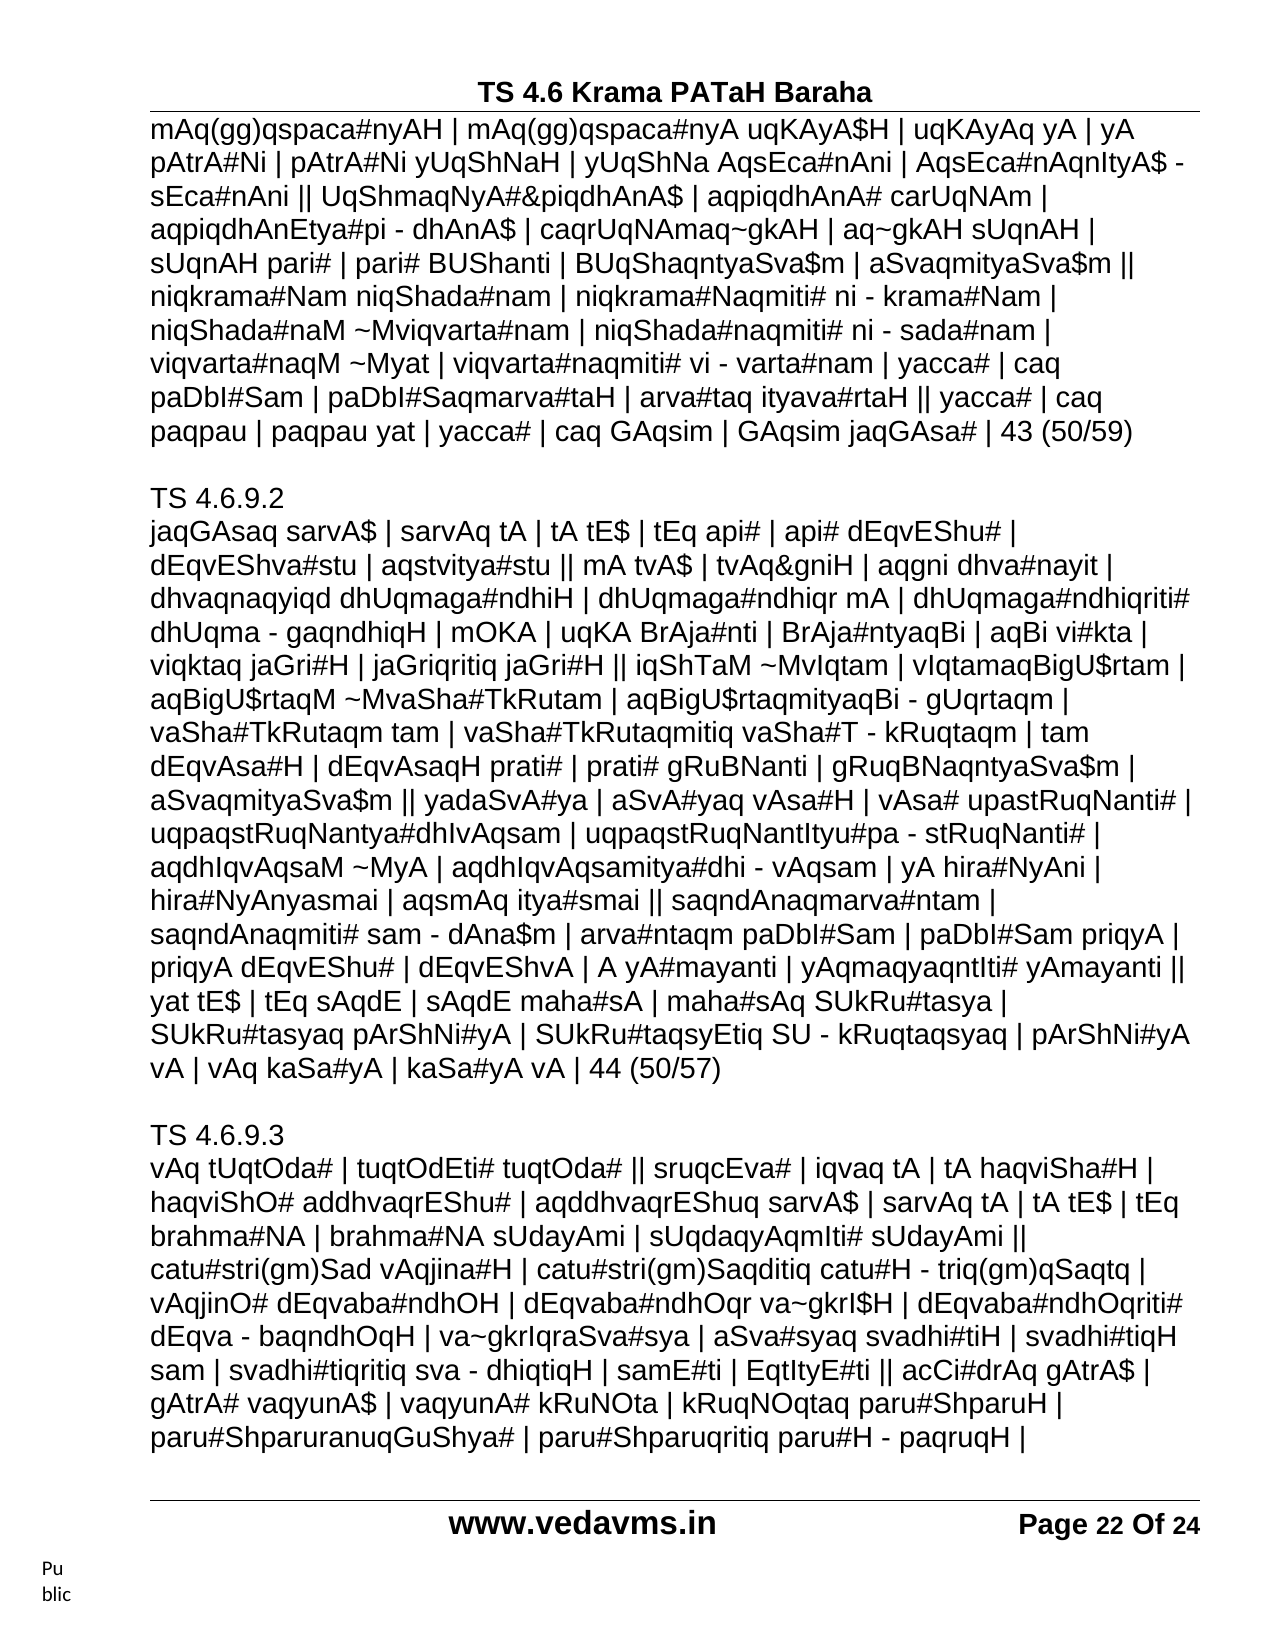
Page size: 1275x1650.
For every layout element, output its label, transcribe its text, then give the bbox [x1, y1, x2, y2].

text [150, 1151, 1200, 1453]
text jaqGAsaq sarvA$ | sarvAq tA | tA tE$ | tEq api# | api# dEqvEShu# | dEqvEShva#stu | aqstvitya#stu || mA tvA$ | tvAq&gniH | aqgni dhva#nayit | dhvaqnaqyiqd dhUqmaga#ndhiH | dhUqmaga#ndhiqr mA | dhUqmaga#ndhiqriti# dhUqma - gaqndhiqH | mOKA | uqKA BrAja#nti | BrAja#ntyaqBi | aqBi vi#kta | viqktaq jaGri#H | jaGriqritiq jaGri#H || iqShTaM ~MvIqtam | vIqtamaqBigU$rtam | aqBigU$rtaqM ~MvaSha#TkRutam | aqBigU$rtaqmityaqBi - gUqrtaqm | vaSha#TkRutaqm tam | vaSha#TkRutaqmitiq vaSha#T - kRuqtaqm | tam dEqvAsa#H | dEqvAsaqH prati# | prati# gRuBNanti | gRuqBNaqntyaSva$m | aSvaqmityaSva$m || yadaSvA#ya | aSvA#yaq vAsa#H | vAsa# upastRuqNanti# | uqpaqstRuqNantya#dhIvAqsam | uqpaqstRuqNantItyu#pa - stRuqNanti# | aqdhIqvAqsaM ~MyA | aqdhIqvAqsamitya#dhi - vAqsam | yA hira#NyAni | hira#NyAnyasmai | aqsmAq itya#smai || saqndAnaqmarva#ntam | saqndAnaqmiti# sam - dAna$m | arva#ntaqm paDbI#Sam | paDbI#Sam priqyA | priqyA dEqvEShu# | dEqvEShvA | A yA#mayanti | yAqmaqyaqntIti# yAmayanti || yat tE$ | tEq sAqdE | sAqdE maha#sA | maha#sAq SUkRu#tasya | SUkRu#tasyaq pArShNi#yA | SUkRu#taqsyEtiq SU - kRuqtaqsyaq | pArShNi#yA vA | vAq kaSa#yA | kaSa#yA vA | 44 (50/57) [150, 514, 1200, 1084]
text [150, 112, 1200, 447]
text TS 4.6.9.3 [150, 1118, 1200, 1151]
text TS 4.6.9.2 [150, 481, 1200, 514]
